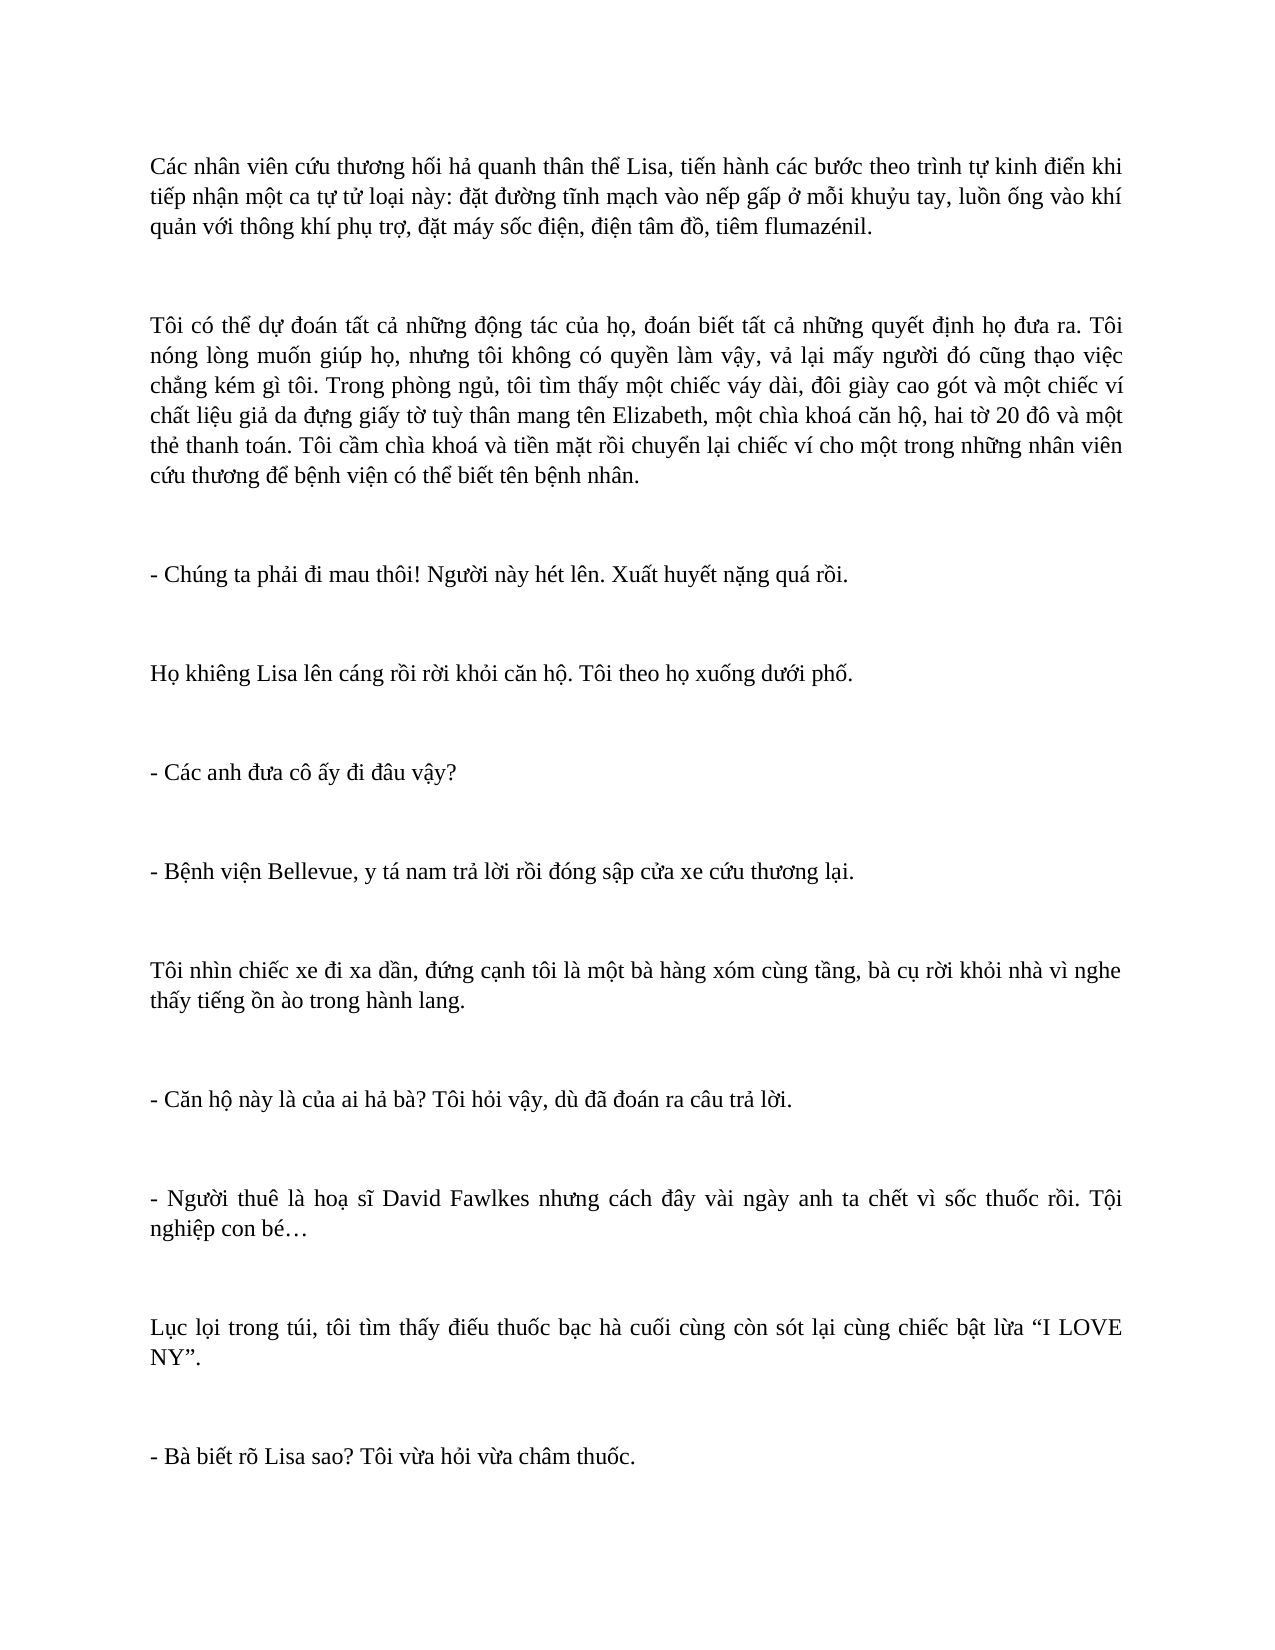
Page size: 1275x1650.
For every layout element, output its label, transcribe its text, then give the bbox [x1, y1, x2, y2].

text - Các anh đưa cô ấy đi đâu vậy? [150, 756, 1125, 786]
text - Người thuê là hoạ sĩ David Fawlkes nhưng cách đây vài ngày anh ta chết vì sốc thuốc rồi. Tội nghiệp con bé… [150, 1182, 1125, 1242]
text Tôi nhìn chiếc xe đi xa dần, đứng cạnh tôi là một bà hàng xóm cùng tầng, bà cụ rời khỏi nhà vì nghe thấy tiếng ồn ào trong hành lang. [150, 954, 1125, 1014]
text Họ khiêng Lisa lên cáng rồi rời khỏi căn hộ. Tôi theo họ xuống dưới phố. [150, 657, 1125, 687]
text - Chúng ta phải đi mau thôi! Người này hét lên. Xuất huyết nặng quá rồi. [150, 558, 1125, 588]
text Các nhân viên cứu thương hối hả quanh thân thể Lisa, tiến hành các bước theo trình tự kinh điển khi tiếp nhận một ca tự tử loại này: đặt đường tĩnh mạch vào nếp gấp ở mỗi khuỷu tay, luồn ống vào khí quản với thông khí phụ trợ, đặt máy sốc điện, điện tâm đồ, tiêm flumazénil. [150, 150, 1125, 240]
text Tôi có thể dự đoán tất cả những động tác của họ, đoán biết tất cả những quyết định họ đưa ra. Tôi nóng lòng muốn giúp họ, nhưng tôi không có quyền làm vậy, vả lại mấy người đó cũng thạo việc chẳng kém gì tôi. Trong phòng ngủ, tôi tìm thấy một chiếc váy dài, đôi giày cao gót và một chiếc ví chất liệu giả da đựng giấy tờ tuỳ thân mang tên Elizabeth, một chìa khoá căn hộ, hai tờ 20 đô và một thẻ thanh toán. Tôi cầm chìa khoá và tiền mặt rồi chuyển lại chiếc ví cho một trong những nhân viên cứu thương để bệnh viện có thể biết tên bệnh nhân. [150, 309, 1125, 489]
text - Bà biết rõ Lisa sao? Tôi vừa hỏi vừa châm thuốc. [150, 1439, 1125, 1469]
text - Bệnh viện Bellevue, y tá nam trả lời rồi đóng sập cửa xe cứu thương lại. [150, 855, 1125, 885]
text - Căn hộ này là của ai hả bà? Tôi hỏi vậy, dù đã đoán ra câu trả lời. [150, 1083, 1125, 1113]
text Lục lọi trong túi, tôi tìm thấy điếu thuốc bạc hà cuối cùng còn sót lại cùng chiếc bật lừa “I LOVE NY”. [150, 1311, 1125, 1371]
